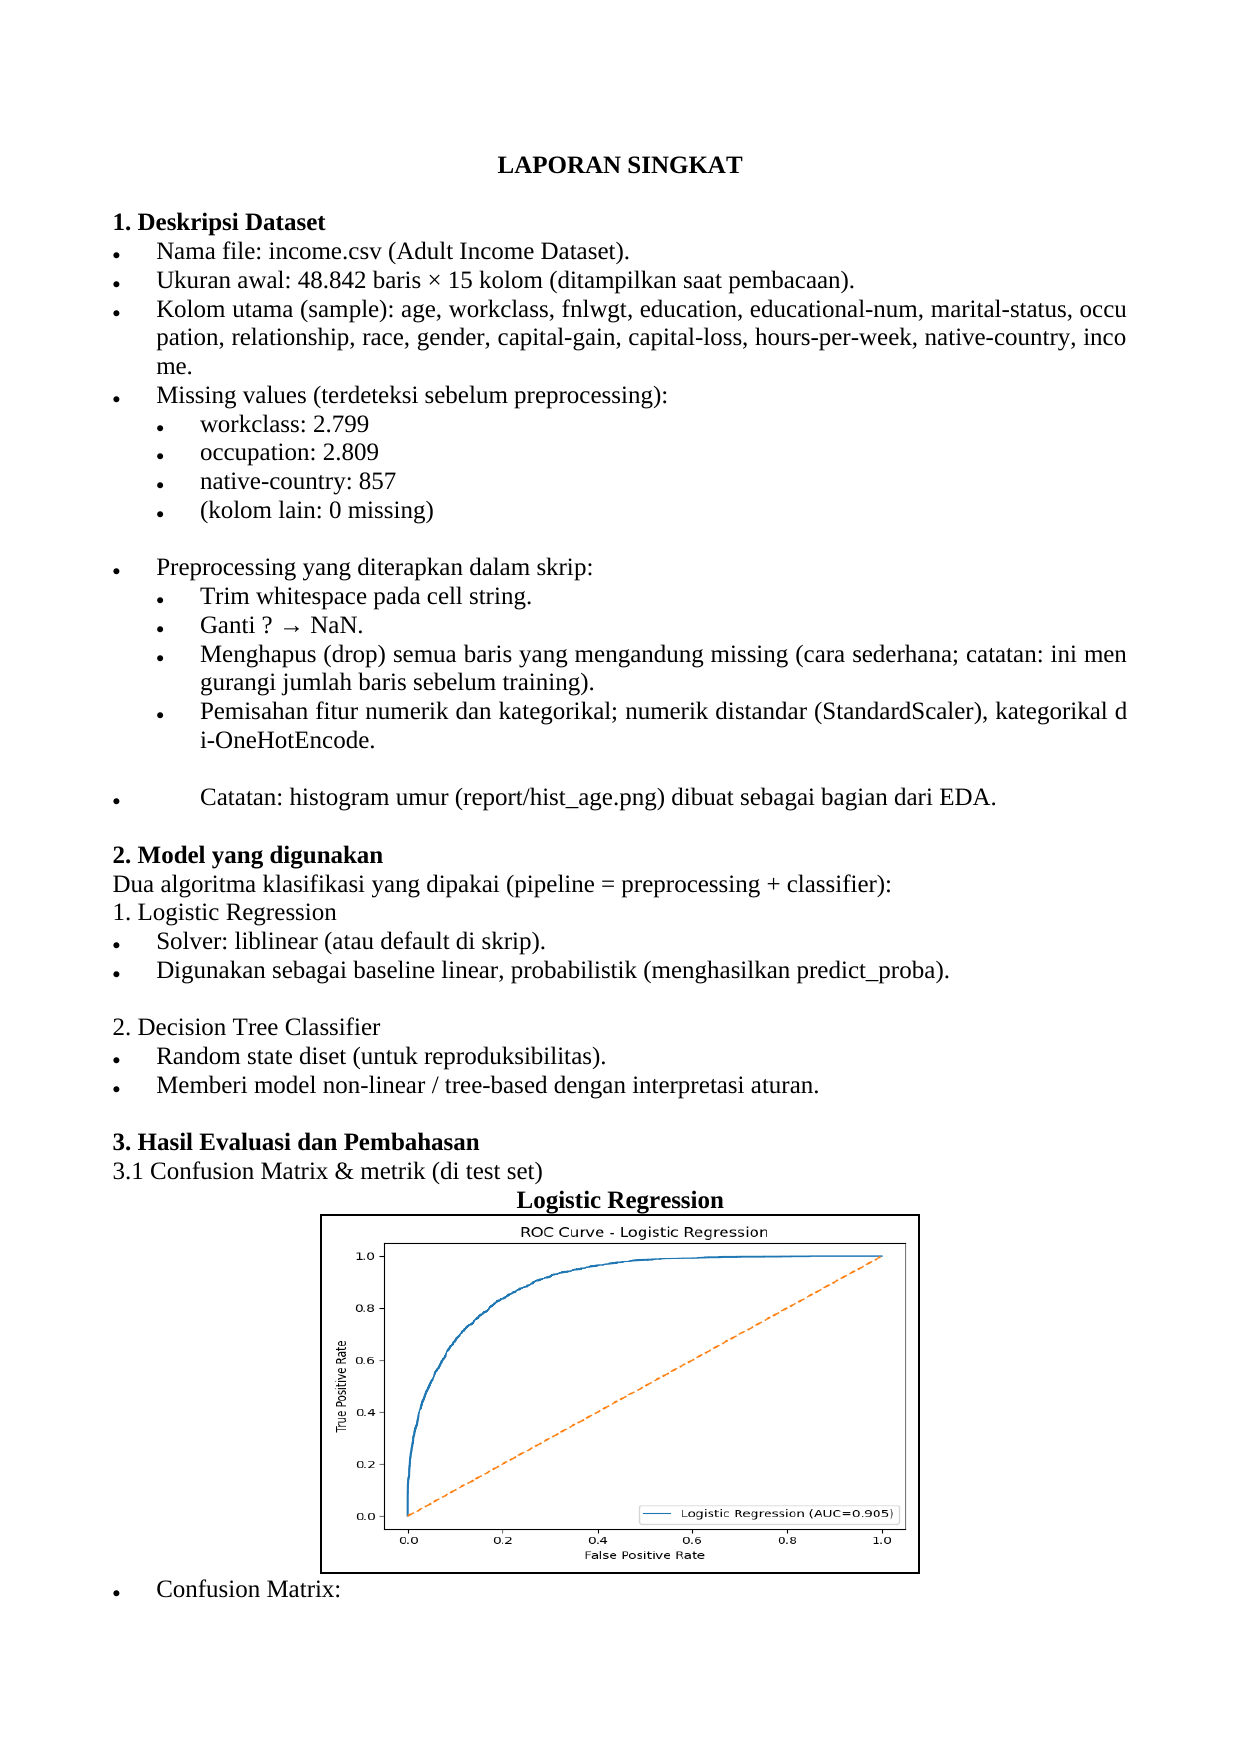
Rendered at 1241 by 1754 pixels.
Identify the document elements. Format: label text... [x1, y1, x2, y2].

list Menghapus (drop) semua baris yang mengandung missing (cara sederhana; catatan: ini mengurangi jumlah baris sebelum training). [156, 639, 1128, 696]
list 2. Model yang digunakan [112, 840, 1128, 869]
list workclass: 2.799 [156, 409, 1128, 437]
list Random state diset (untuk reproduksibilitas). [112, 1041, 1128, 1070]
list occupation: 2.809 [156, 437, 1128, 466]
list 3.1 Confusion Matrix & metrik (di test set) [112, 1156, 1128, 1185]
list Missing values (terdeteksi sebelum preprocessing): [112, 380, 1128, 409]
list Preprocessing yang diterapkan dalam skrip: [112, 552, 1128, 581]
list Memberi model non-linear / tree-based dengan interpretasi aturan. [112, 1070, 1128, 1099]
list Catatan: histogram umur (report/hist_age.png) dibuat sebagai bagian dari EDA. [112, 782, 1128, 811]
list Logistic Regression [112, 897, 1128, 926]
list 1. Deskripsi Dataset [112, 207, 1128, 236]
list Kolom utama (sample): age, workclass, fnlwgt, education, educational-num, marital-status, occupation, relationship, race, gender, capital-gain, capital-loss, hours-per-week, native-country, income. [112, 294, 1128, 380]
list Trim whitespace pada cell string. [156, 581, 1128, 610]
list Ganti ? → NaN. [156, 610, 1128, 639]
list Dua algoritma klasifikasi yang dipakai (pipeline = preprocessing + classifier): [112, 869, 1128, 897]
list 3. Hasil Evaluasi dan Pembahasan [112, 1127, 1128, 1156]
list Logistic Regression [112, 1185, 1128, 1214]
list Solver: liblinear (atau default di skrip). [112, 926, 1128, 955]
list Digunakan sebagai baseline linear, probabilistik (menghasilkan predict_proba). [112, 955, 1128, 984]
list LAPORAN SINGKAT [112, 150, 1128, 179]
list Pemisahan fitur numerik dan kategorikal; numerik distandar (StandardScaler), kategorikal di-OneHotEncode. [156, 696, 1128, 754]
list Ukuran awal: 48.842 baris × 15 kolom (ditampilkan saat pembacaan). [112, 265, 1128, 294]
list Nama file: income.csv (Adult Income Dataset). [112, 236, 1128, 265]
list (kolom lain: 0 missing) [156, 495, 1128, 524]
list Decision Tree Classifier [112, 1012, 1128, 1041]
picture [322, 1216, 918, 1572]
list Confusion Matrix: [112, 1574, 1128, 1602]
list native-country: 857 [156, 466, 1128, 495]
